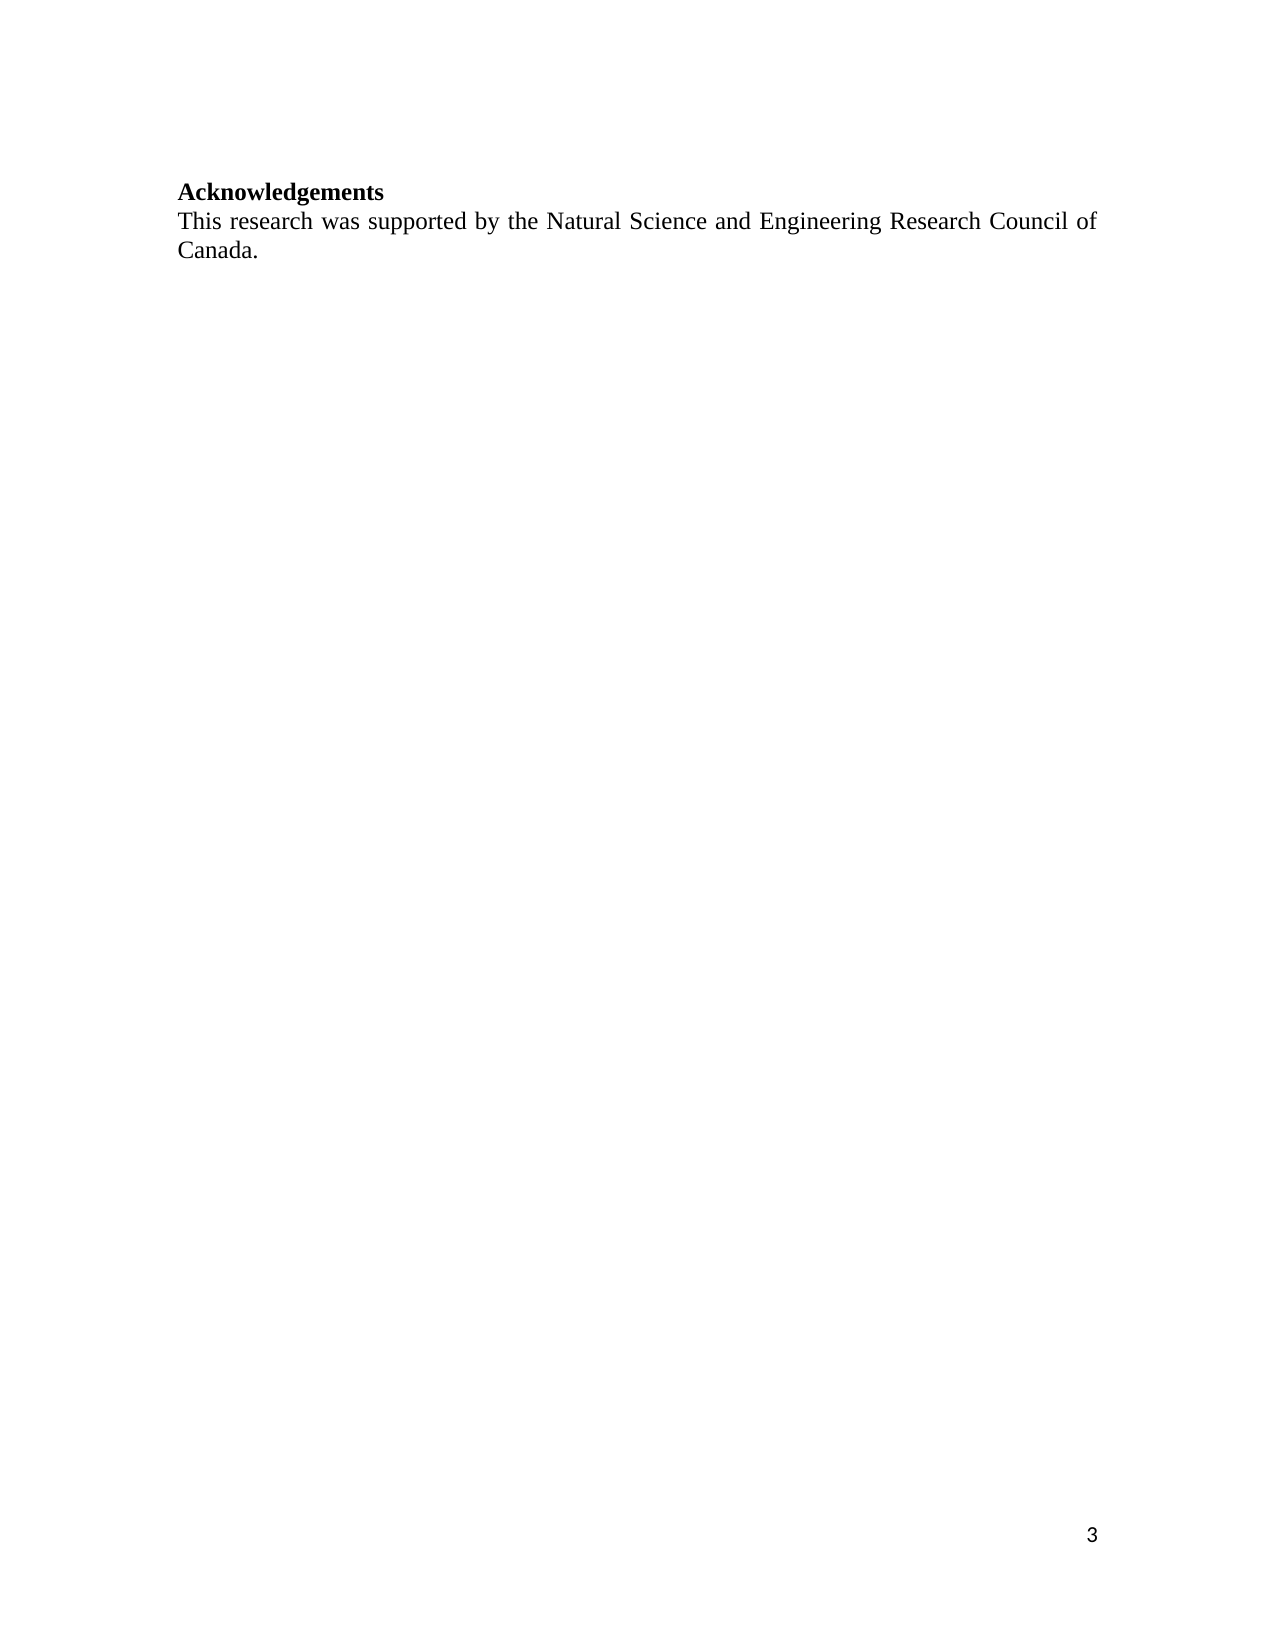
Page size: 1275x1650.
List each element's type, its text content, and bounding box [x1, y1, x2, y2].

text This research was supported by the Natural Science and Engineering Research Council of Canada. [177, 206, 1098, 263]
subtitle Acknowledgements [177, 177, 1098, 206]
